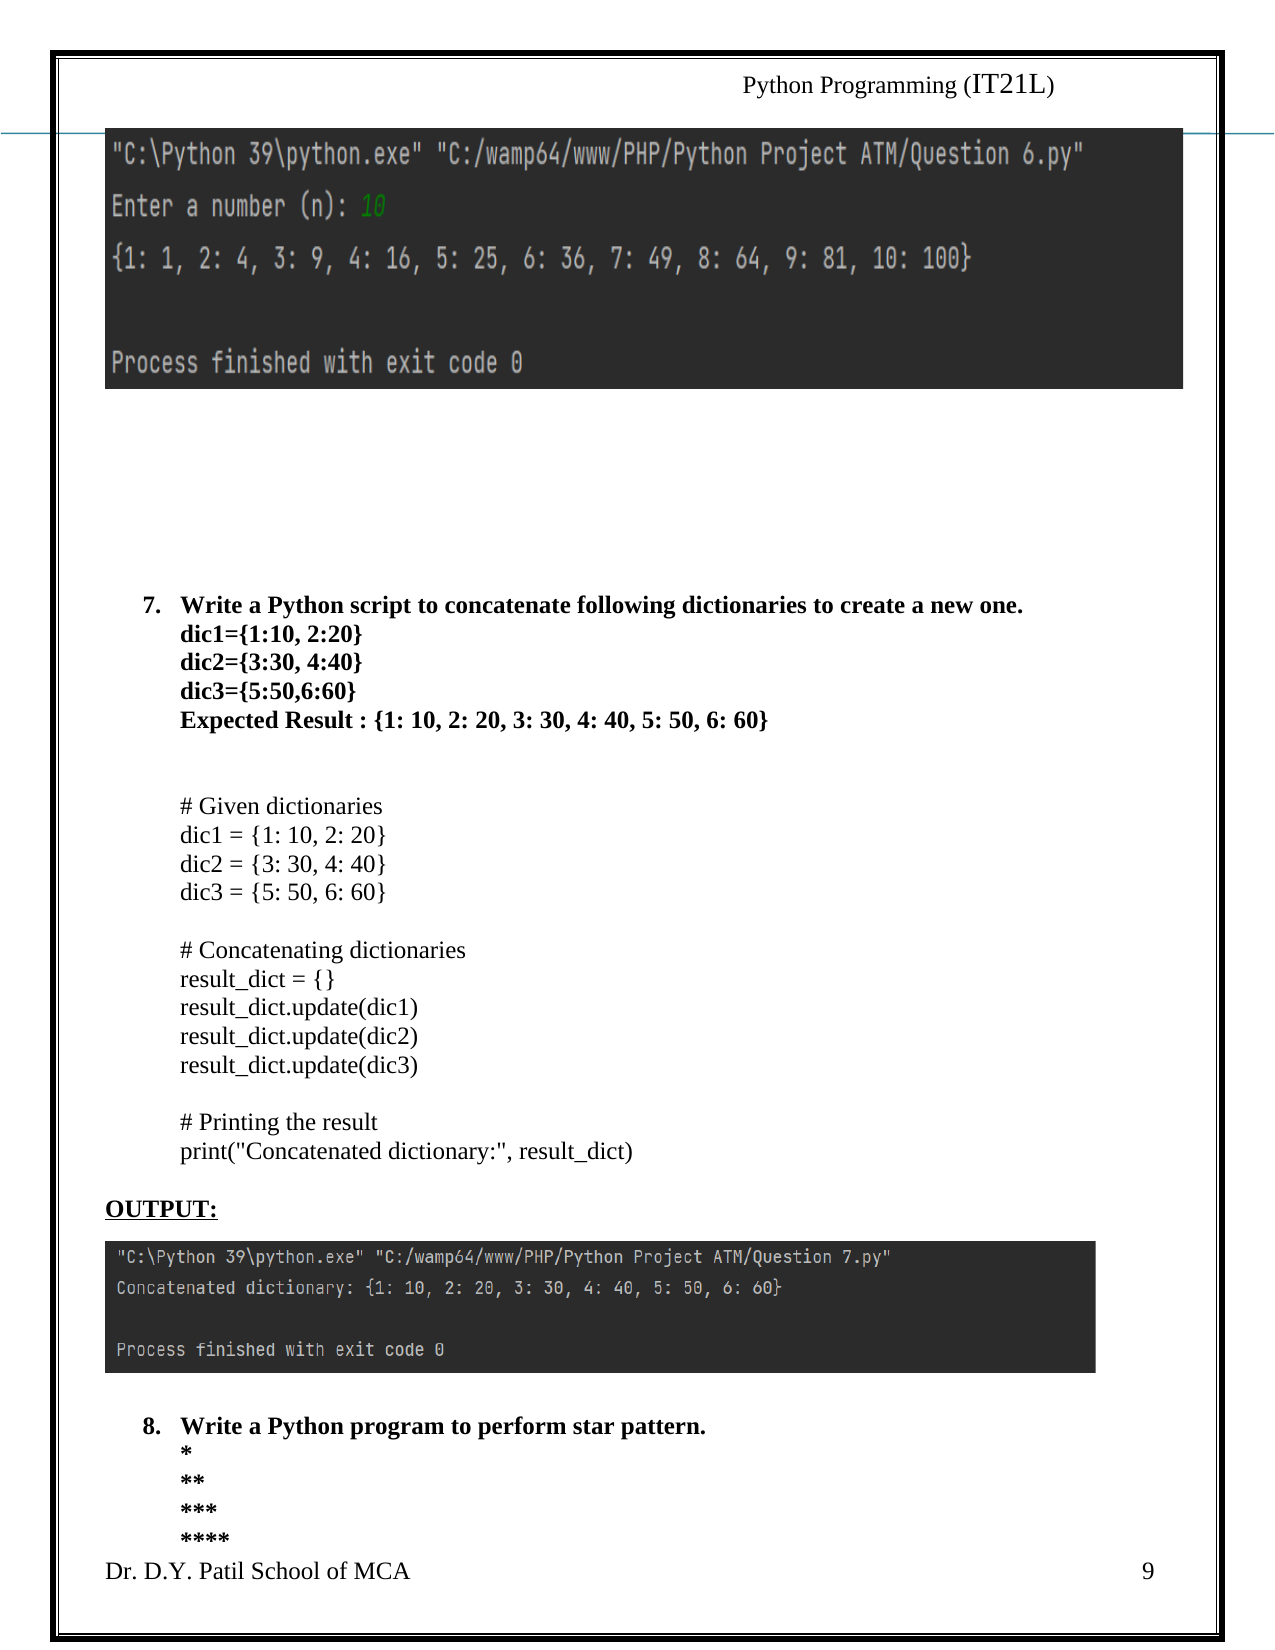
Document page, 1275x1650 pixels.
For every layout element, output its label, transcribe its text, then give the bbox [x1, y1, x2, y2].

list print("Concatenated dictionary:", result_dict) [180, 1136, 1215, 1165]
list Write a Python script to concatenate following dictionaries to create a new one. [142, 590, 1215, 619]
list result_dict = {} [180, 964, 1215, 992]
list # Concatenating dictionaries [180, 935, 1215, 964]
list * [180, 1439, 1215, 1468]
list dic2 = {3: 30, 4: 40} [180, 849, 1215, 877]
list dic1={1:10, 2:20} [180, 619, 1215, 647]
list ** [180, 1468, 1215, 1497]
list result_dict.update(dic2) [180, 1021, 1215, 1050]
list dic1 = {1: 10, 2: 20} [180, 820, 1215, 849]
picture [105, 128, 1184, 389]
list dic3 = {5: 50, 6: 60} [180, 877, 1215, 906]
list **** [180, 1526, 1215, 1554]
list Expected Result : {1: 10, 2: 20, 3: 30, 4: 40, 5: 50, 6: 60} [180, 705, 1215, 734]
list dic2={3:30, 4:40} [180, 647, 1215, 676]
list *** [180, 1497, 1215, 1526]
list result_dict.update(dic1) [180, 992, 1215, 1021]
picture [105, 1241, 1096, 1373]
text OUTPUT: [105, 1194, 1215, 1222]
list Write a Python program to perform star pattern. [142, 1411, 1215, 1439]
list # Given dictionaries [180, 791, 1215, 820]
list # Printing the result [180, 1107, 1215, 1136]
list result_dict.update(dic3) [180, 1050, 1215, 1079]
list dic3={5:50,6:60} [180, 676, 1215, 705]
